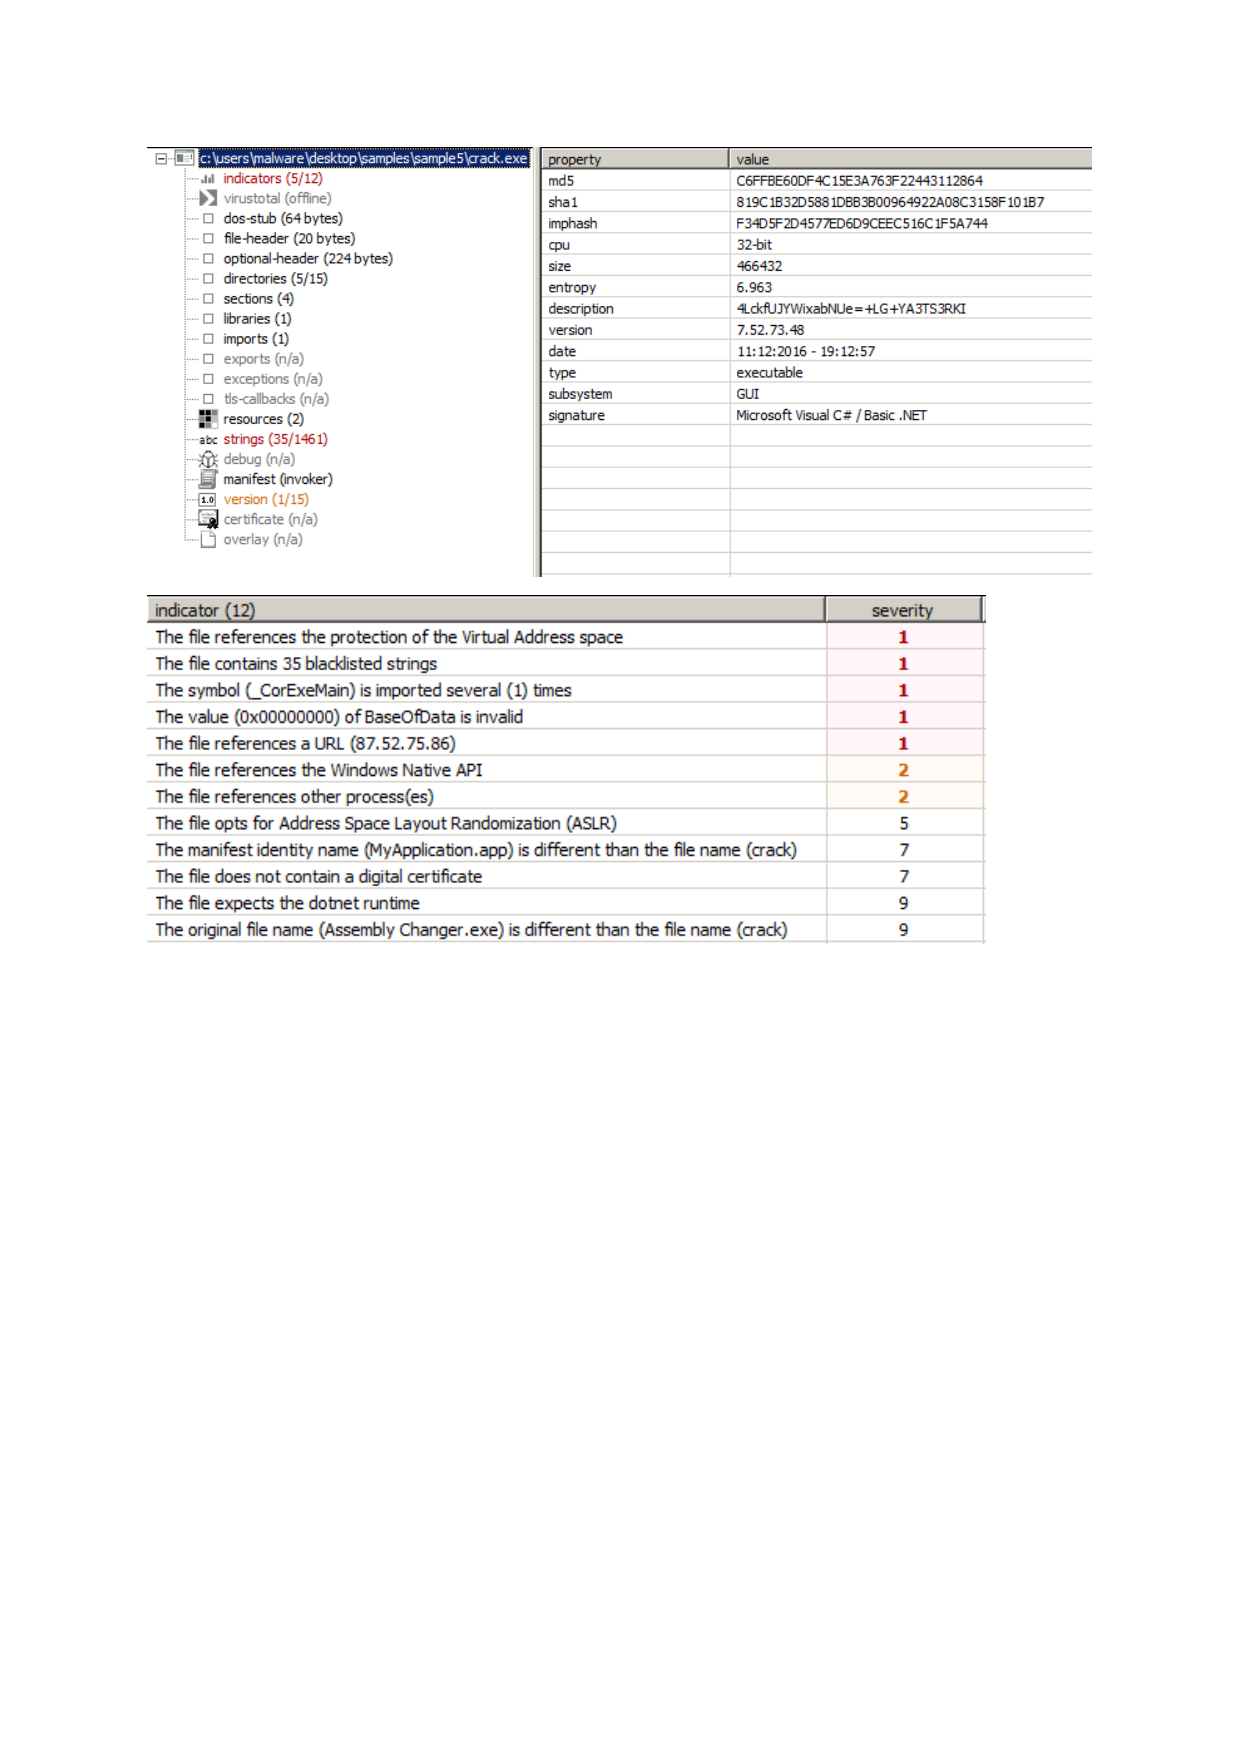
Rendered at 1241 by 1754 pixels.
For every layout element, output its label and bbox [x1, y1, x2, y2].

picture [147, 147, 1092, 577]
picture [147, 595, 986, 944]
